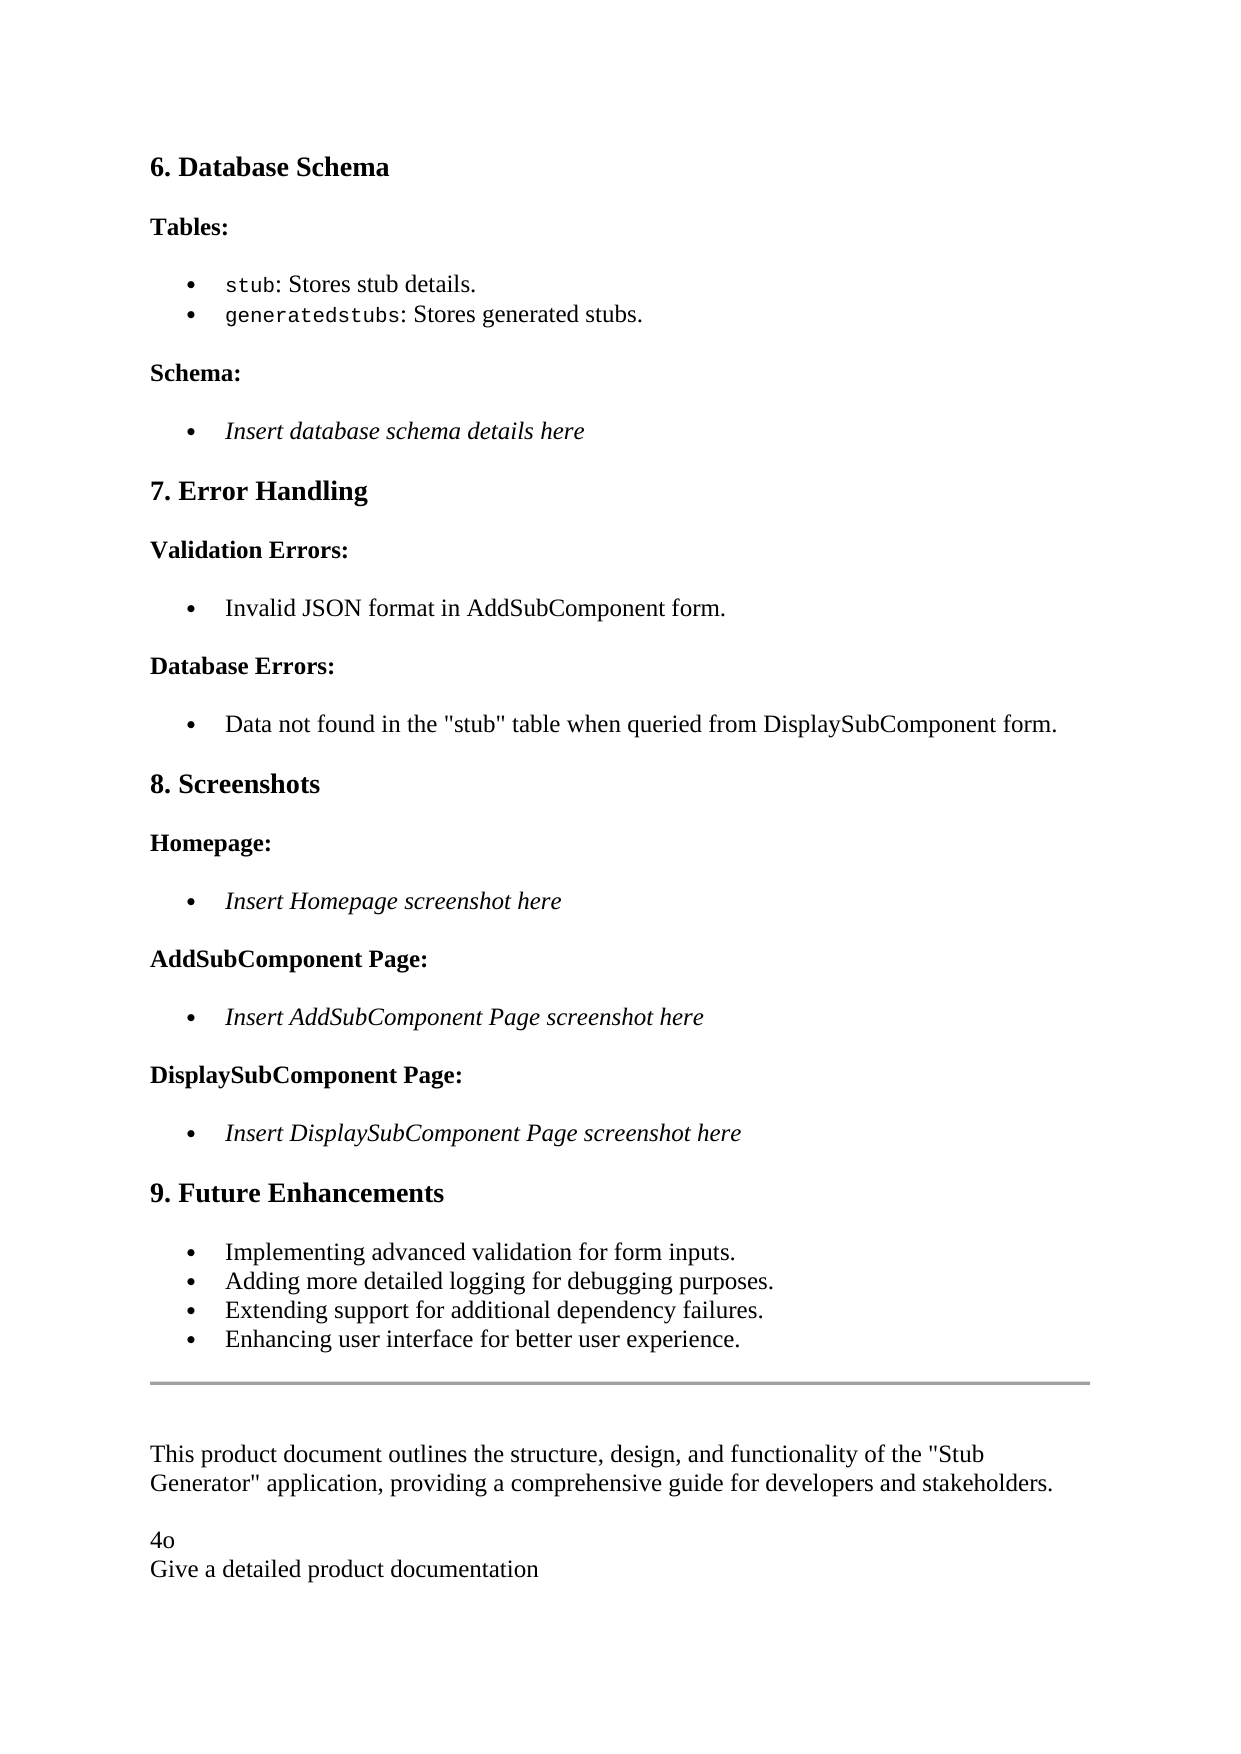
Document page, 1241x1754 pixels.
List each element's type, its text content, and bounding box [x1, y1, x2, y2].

text Validation Errors: [150, 535, 1090, 564]
text 8. Screenshots [150, 767, 1090, 799]
text DisplaySubComponent Page: [150, 1060, 1090, 1089]
text Homepage: [150, 828, 1090, 857]
list Enhancing user interface for better user experience. [187, 1324, 1090, 1352]
text Database Errors: [150, 651, 1090, 680]
list Insert Homepage screenshot here [187, 886, 1090, 915]
list Insert DisplaySubComponent Page screenshot here [187, 1118, 1090, 1147]
list Insert database schema details here [187, 416, 1090, 444]
list Implementing advanced validation for form inputs. [187, 1237, 1090, 1266]
text AddSubComponent Page: [150, 944, 1090, 973]
text 7. Error Handling [150, 474, 1090, 506]
list Extending support for additional dependency failures. [187, 1295, 1090, 1324]
list generatedstubs: Stores generated stubs. [187, 299, 1090, 329]
text 9. Future Enhancements [150, 1176, 1090, 1208]
text Give a detailed product documentation [150, 1554, 1090, 1583]
list Data not found in the "stub" table when queried from DisplaySubComponent form. [187, 709, 1090, 738]
text This product document outlines the structure, design, and functionality of the "Stub Generator" application, providing a comprehensive guide for developers and stakeholders. [150, 1439, 1090, 1496]
text Schema: [150, 358, 1090, 387]
text 6. Database Schema [150, 150, 1090, 182]
list Insert AddSubComponent Page screenshot here [187, 1002, 1090, 1031]
list stub: Stores stub details. [187, 269, 1090, 299]
list Adding more detailed logging for debugging purposes. [187, 1266, 1090, 1295]
text Tables: [150, 212, 1090, 240]
list Invalid JSON format in AddSubComponent form. [187, 593, 1090, 622]
text 4o [150, 1526, 1090, 1554]
